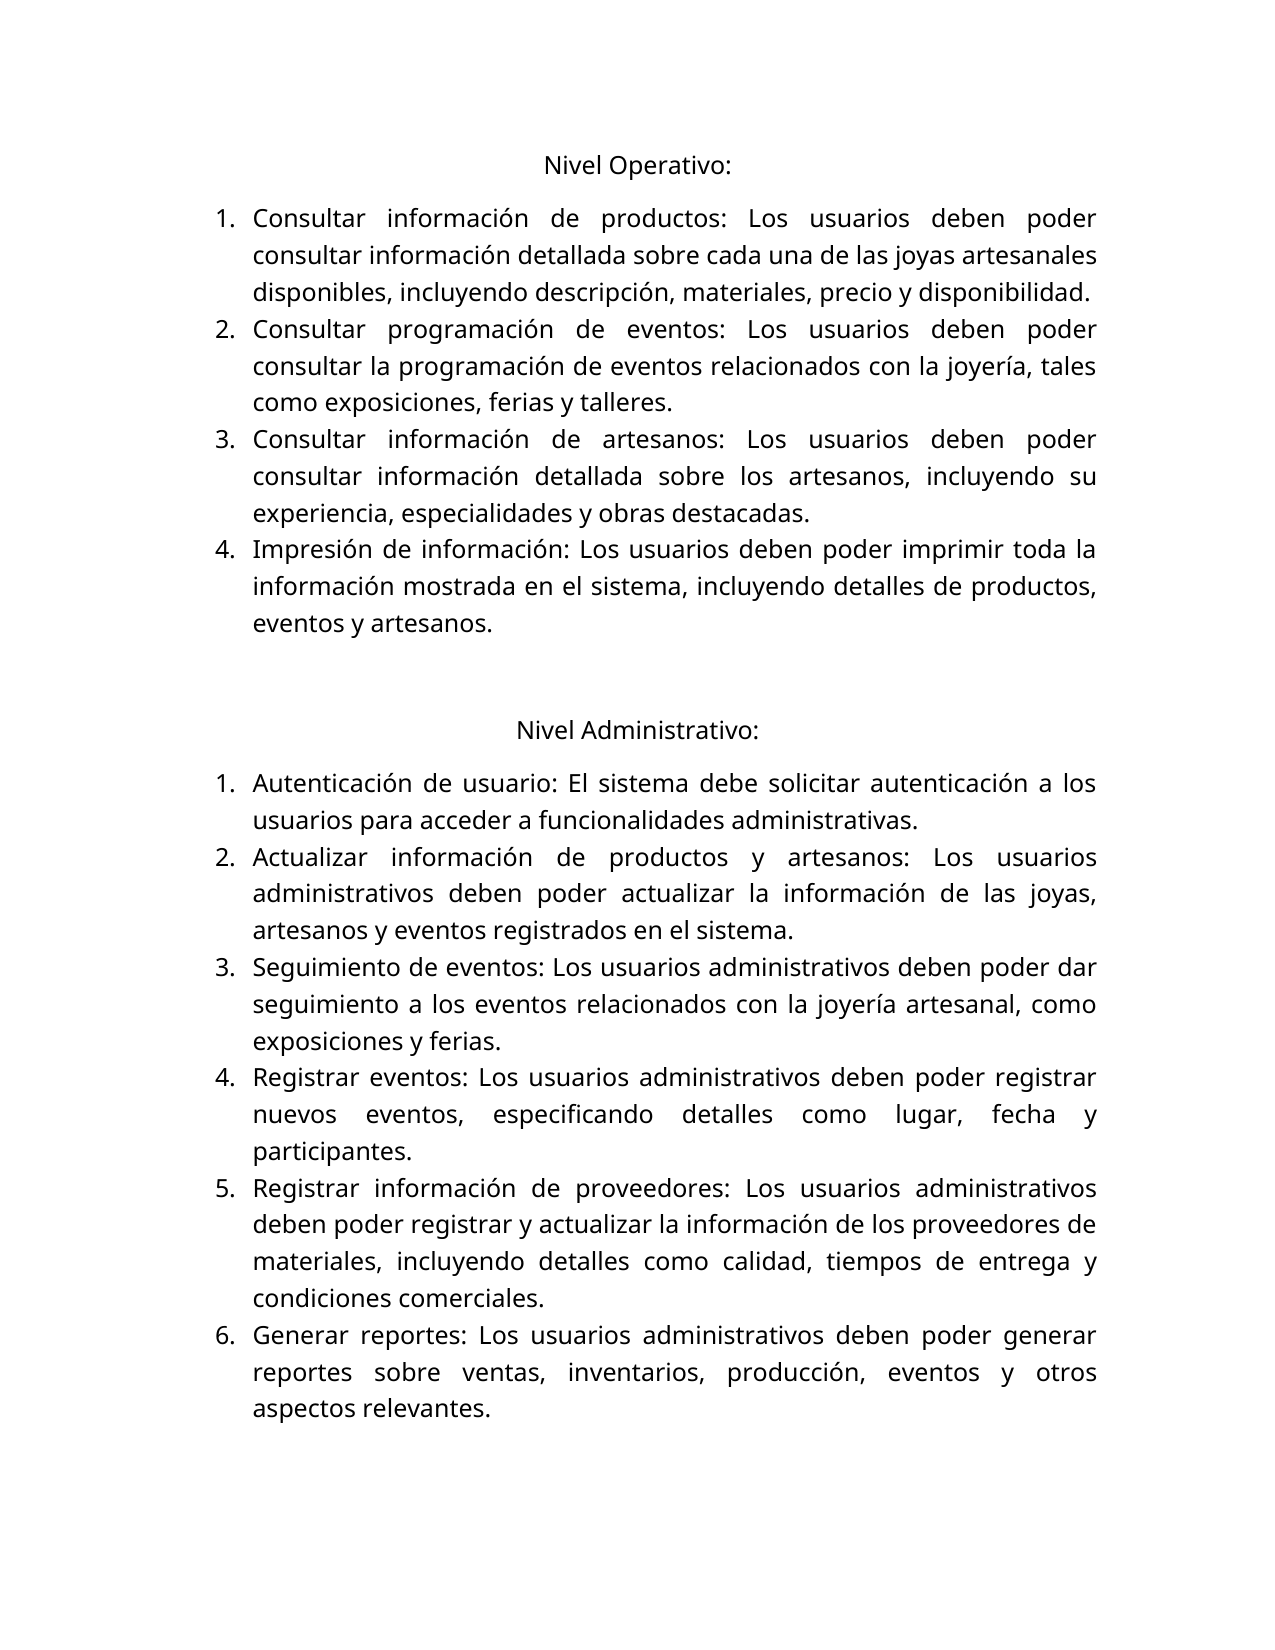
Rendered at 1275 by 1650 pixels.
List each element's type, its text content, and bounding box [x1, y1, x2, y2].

text Nivel Operativo: [177, 148, 1098, 182]
list Registrar eventos: Los usuarios administrativos deben poder registrar nuevos eventos, especificando detalles como lugar, fecha y participantes. [215, 1060, 1098, 1168]
list Actualizar información de productos y artesanos: Los usuarios administrativos deben poder actualizar la información de las joyas, artesanos y eventos registrados en el sistema. [215, 839, 1098, 947]
list Seguimiento de eventos: Los usuarios administrativos deben poder dar seguimiento a los eventos relacionados con la joyería artesanal, como exposiciones y ferias. [215, 950, 1098, 1057]
list Autenticación de usuario: El sistema debe solicitar autenticación a los usuarios para acceder a funcionalidades administrativas. [215, 766, 1098, 837]
list Generar reportes: Los usuarios administrativos deben poder generar reportes sobre ventas, inventarios, producción, eventos y otros aspectos relevantes. [215, 1317, 1098, 1425]
list Consultar programación de eventos: Los usuarios deben poder consultar la programación de eventos relacionados con la joyería, tales como exposiciones, ferias y talleres. [215, 311, 1098, 419]
text Nivel Administrativo: [177, 712, 1098, 746]
list Impresión de información: Los usuarios deben poder imprimir toda la información mostrada en el sistema, incluyendo detalles de productos, eventos y artesanos. [215, 532, 1098, 639]
list Consultar información de artesanos: Los usuarios deben poder consultar información detallada sobre los artesanos, incluyendo su experiencia, especialidades y obras destacadas. [215, 422, 1098, 529]
list Consultar información de productos: Los usuarios deben poder consultar información detallada sobre cada una de las joyas artesanales disponibles, incluyendo descripción, materiales, precio y disponibilidad. [215, 201, 1098, 309]
list Registrar información de proveedores: Los usuarios administrativos deben poder registrar y actualizar la información de los proveedores de materiales, incluyendo detalles como calidad, tiempos de entrega y condiciones comerciales. [215, 1170, 1098, 1315]
